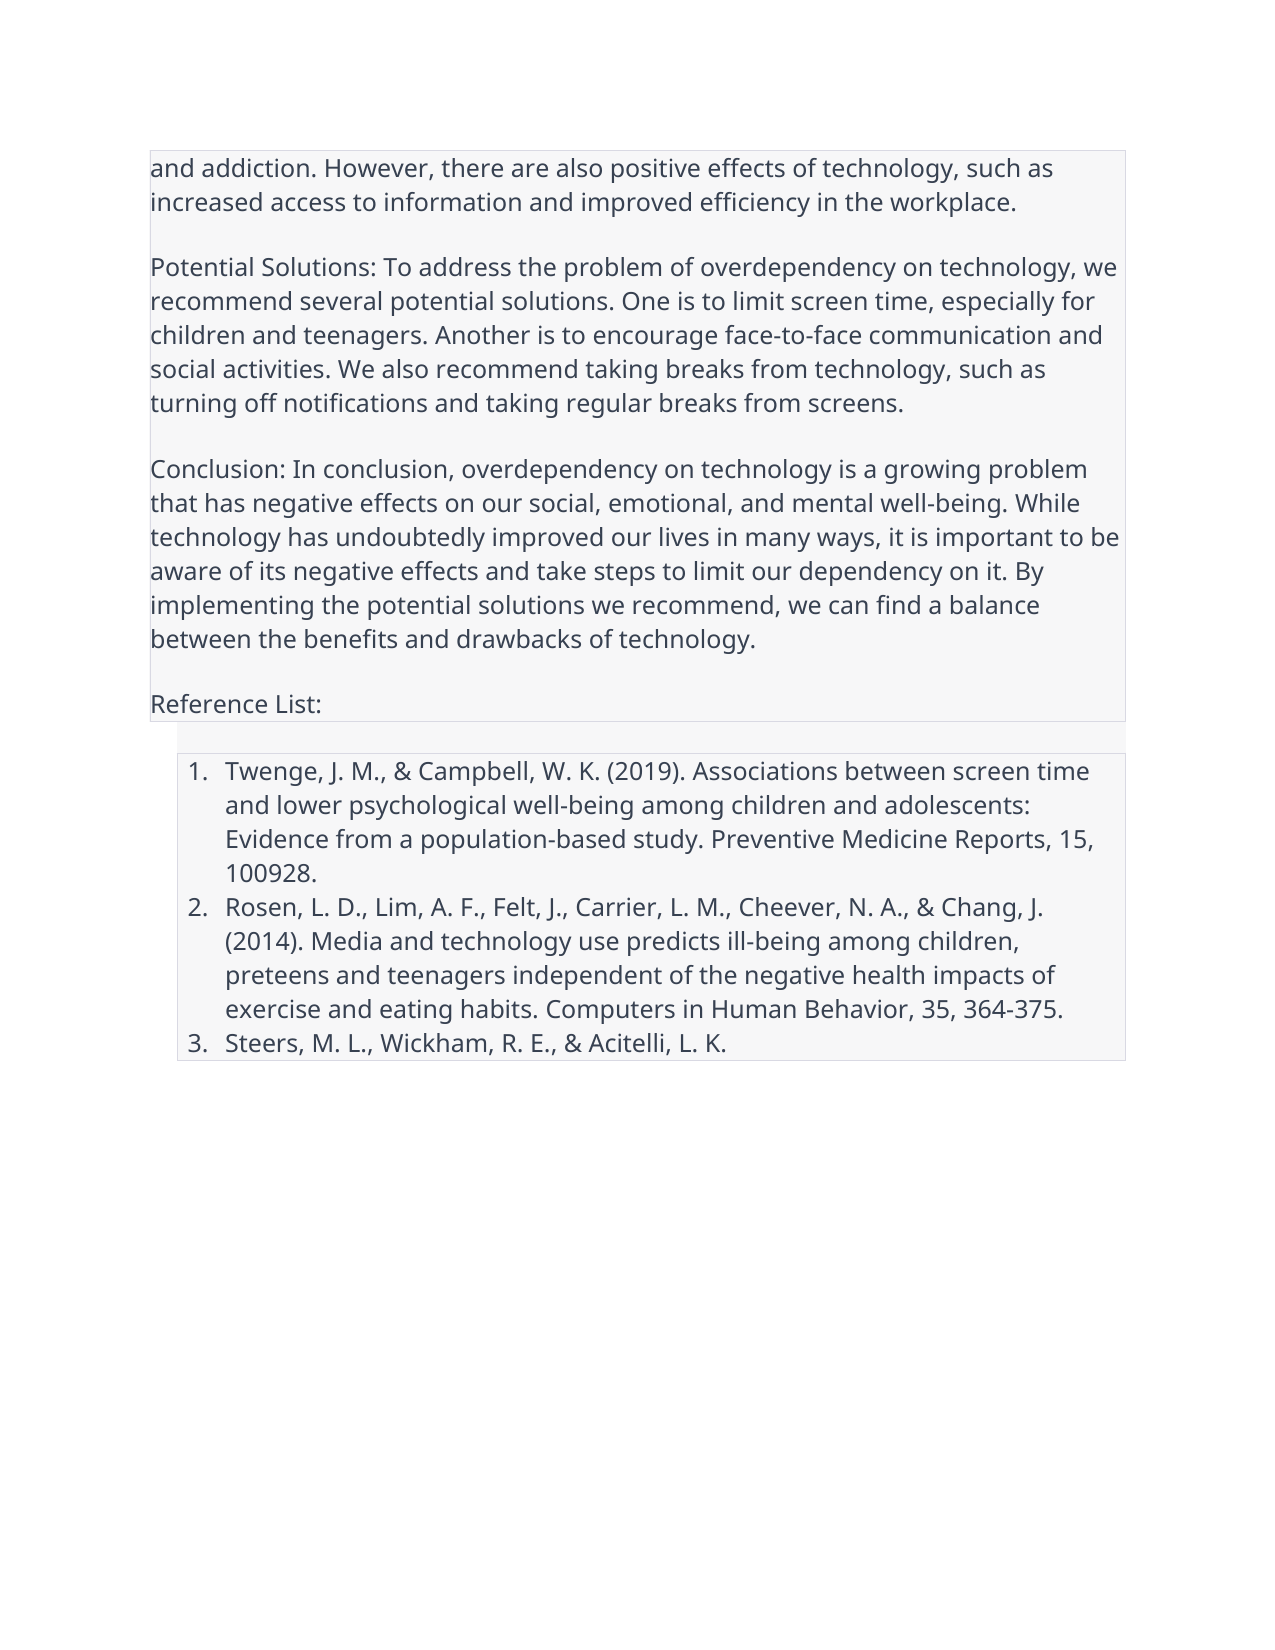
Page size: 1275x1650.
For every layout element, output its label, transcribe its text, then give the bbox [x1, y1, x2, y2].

list Rosen, L. D., Lim, A. F., Felt, J., Carrier, L. M., Cheever, N. A., & Chang, J. (2014). Media and technology use predicts ill-being among children, preteens and teenagers independent of the negative health impacts of exercise and eating habits. Computers in Human Behavior, 35, 364-375. [178, 889, 1125, 1025]
text Potential Solutions: To address the problem of overdependency on technology, we recommend several potential solutions. One is to limit screen time, especially for children and teenagers. Another is to encourage face-to-face communication and social activities. We also recommend taking breaks from technology, such as turning off notifications and taking regular breaks from screens. [151, 249, 1125, 420]
text Conclusion: In conclusion, overdependency on technology is a growing problem that has negative effects on our social, emotional, and mental well-being. While technology has undoubtedly improved our lives in many ways, it is important to be aware of its negative effects and take steps to limit our dependency on it. By implementing the potential solutions we recommend, we can find a balance between the benefits and drawbacks of technology. [151, 451, 1125, 656]
list Twenge, J. M., & Campbell, W. K. (2019). Associations between screen time and lower psychological well-being among children and adolescents: Evidence from a population-based study. Preventive Medicine Reports, 15, 100928. [178, 754, 1125, 889]
list Steers, M. L., Wickham, R. E., & Acitelli, L. K. [178, 1025, 1125, 1060]
text Reference List: [151, 687, 1125, 721]
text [151, 151, 1125, 219]
